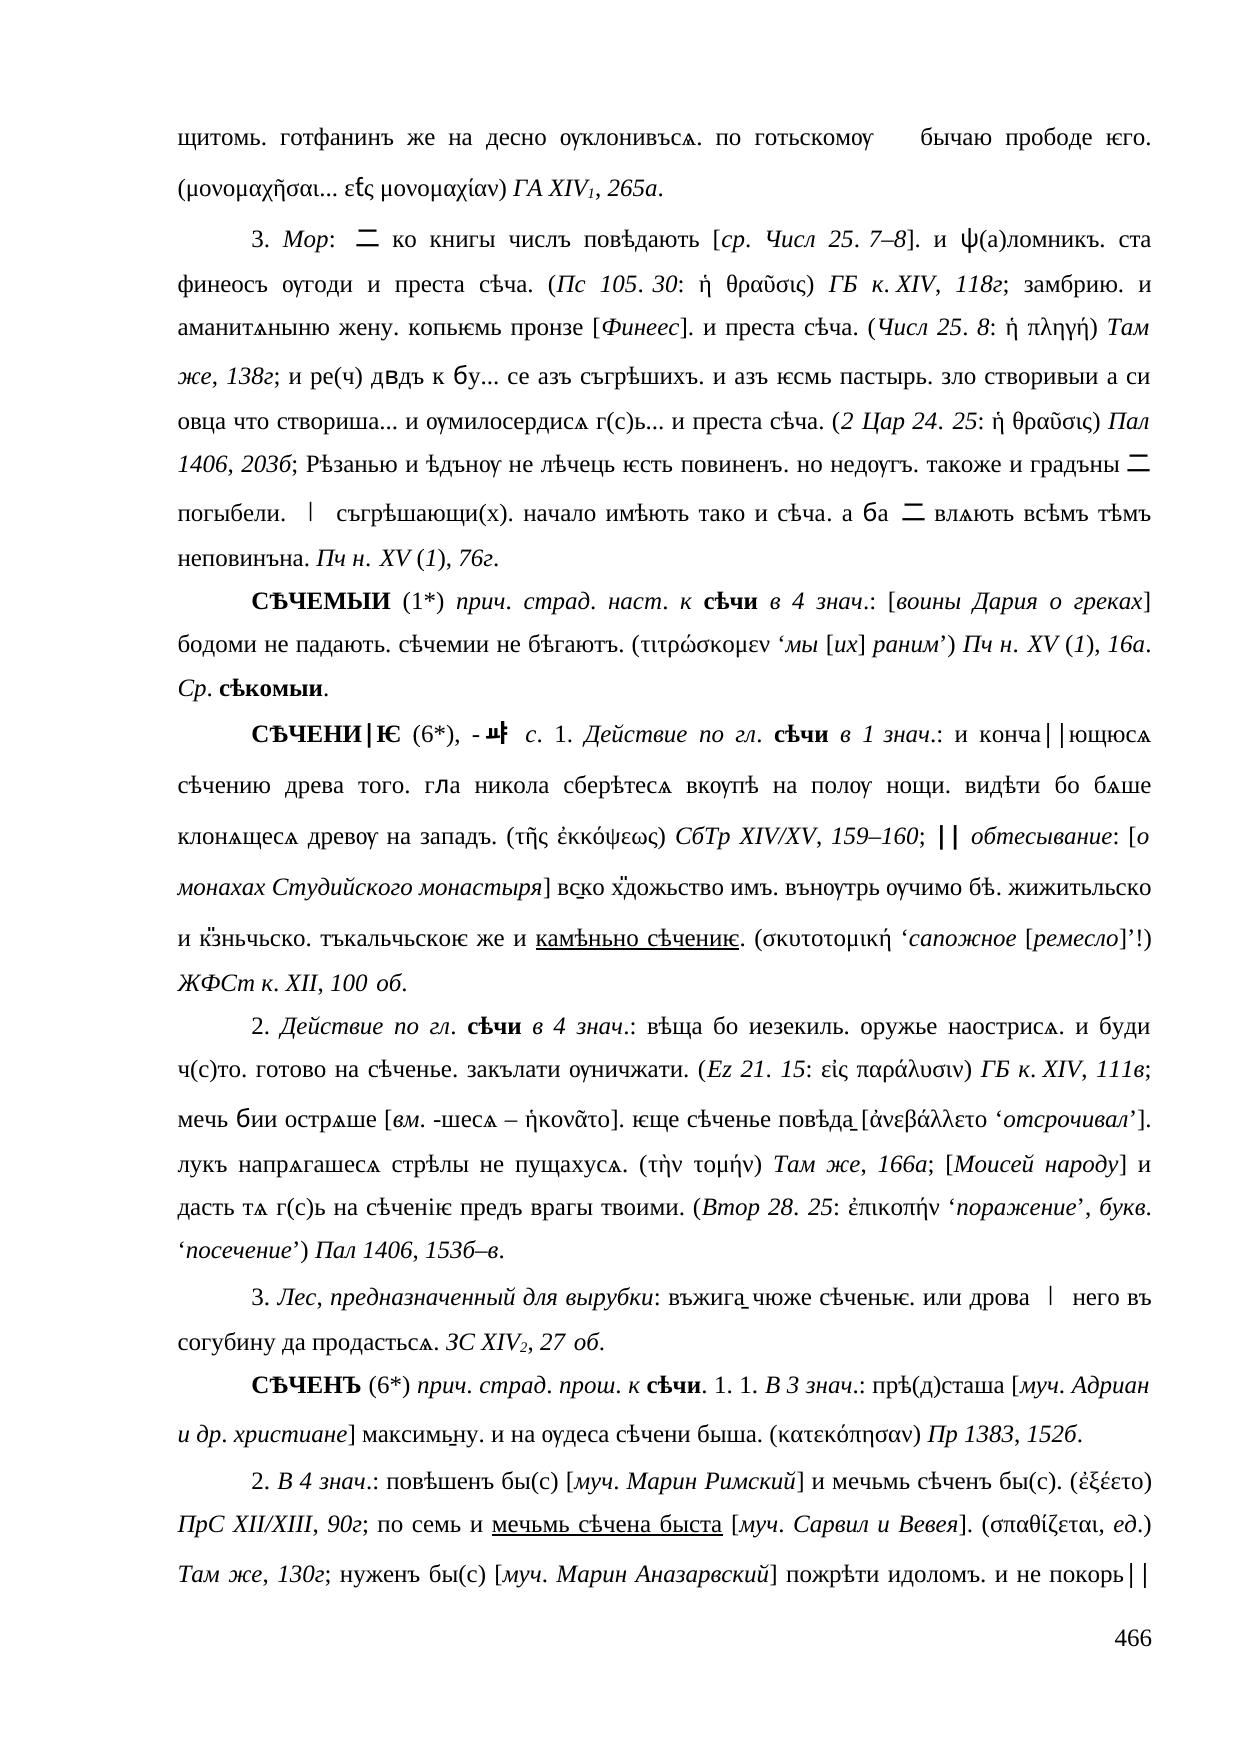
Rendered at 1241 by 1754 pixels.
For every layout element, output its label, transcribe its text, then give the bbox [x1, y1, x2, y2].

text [177, 1466, 1152, 1589]
text СѢЧЕМЫИ (1*) прич. страд. наст. к сѣчи в 4 знач.: [воины Дария о греках] бодоми не падають. сѣчемии не бѣгаютъ. (τιτρώσκομεν ‘мы [их] раним’) Пч н. XV (1), 16а. Ср. сѣкомыи. [177, 586, 1152, 701]
text СѢЧЕНЪ (6*) прич. страд. прош. к сѣчи. 1. 1. В 3 знач.: прѣ(д)сташа [муч. Адриан и др. христиане] максимь̱ну. и на ѹдеса сѣчени быша. (κατεκόπησαν) Пр 1383, 152б. [177, 1370, 1152, 1449]
text СѢЧЕНИ|Ѥ (6*), -ㆇ с. 1. Действие по гл. сѣчи в 1 знач.: и конча||ющюсѧ сѣчению древа того. гла никола сберѣтесѧ вкѹпѣ на полѹ нощи. видѣти бо бѧше клонѧщесѧ древѹ на западъ. (τῆς ἐκκόψεως) СбТр XIV/XV, 159–160; || обтесывание: [о монахах Студийского монастыря] вс̱ко х̎дожьство имъ. вънѹтрь ѹчимо бѣ. жижитьльско и к̎зньчьско. тъкальчьскоѥ же и камѣньно сѣчениѥ. (σκυτοτομική ‘сапожное [ремесло]’!) ЖФСт к. XII, 100 об. [177, 716, 1152, 997]
text 3. Мор: ㆓ко книгы числъ повѣдають [ср. Числ 25. 7–8]. и ψ(а)ломникъ. ста финеосъ ѹгоди и преста сѣча. (Пс 105. 30: ἡ θραῦσις) ГБ к. XIV, 118г; замбрию. и аманитѧныню жену. копьѥмь пронзе [Финеес]. и преста сѣча. (Числ 25. 8: ἡ πληγή) Там же, 138г; и ре(ч) двдъ к бу... се азъ съгрѣшихъ. и азъ ѥсмь пастырь. зло створивыи а си овца что створиша... и ѹмилосердисѧ г(с)ь... и преста сѣча. (2 Цар 24. 25: ἡ θραῦσις) Пал 1406, 203б; Рѣзанью и ѣдънѹ не лѣчець ѥсть повиненъ. но недѹгъ. такоже и градъны㆓ погыбели. ㆐ съгрѣшающи(х). начало имѣють тако и сѣча. а ба ㆓влѧють всѣмъ тѣмъ неповинъна. Пч н. XV (1), 76г. [177, 220, 1152, 572]
text 3. Лес, предназначенный для вырубки: въжига̱ чюже сѣченьѥ. или дрова ㆐ него въ согубину да продастьсѧ. ЗС XIV2, 27 об. [177, 1278, 1152, 1355]
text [177, 118, 1152, 203]
text 2. Действие по гл. сѣчи в 4 знач.: вѣща бо иезекиль. оружье наострисѧ. и буди ч(с)то. готово на сѣченье. закълати ѹничжати. (Ez 21. 15: εἰς παράλυσιν) ГБ к. XIV, 111в; мечь бии острѧше [вм. -шесѧ – ἡκονᾶτο]. ѥще сѣченье повѣда̱ [ἀνεβάλλετο ‘отсрочивал’]. лукъ напрѧгашесѧ стрѣлы не пущахусѧ. (τὴν τομήν) Там же, 166а; [Моисей народу] и дасть тѧ г(с)ь на сѣченiѥ предъ врагы твоими. (Втор 28. 25: ἐπικοπήν ‘поражение’, букв. ‘посечение’) Пал 1406, 153б–в. [177, 1011, 1152, 1264]
